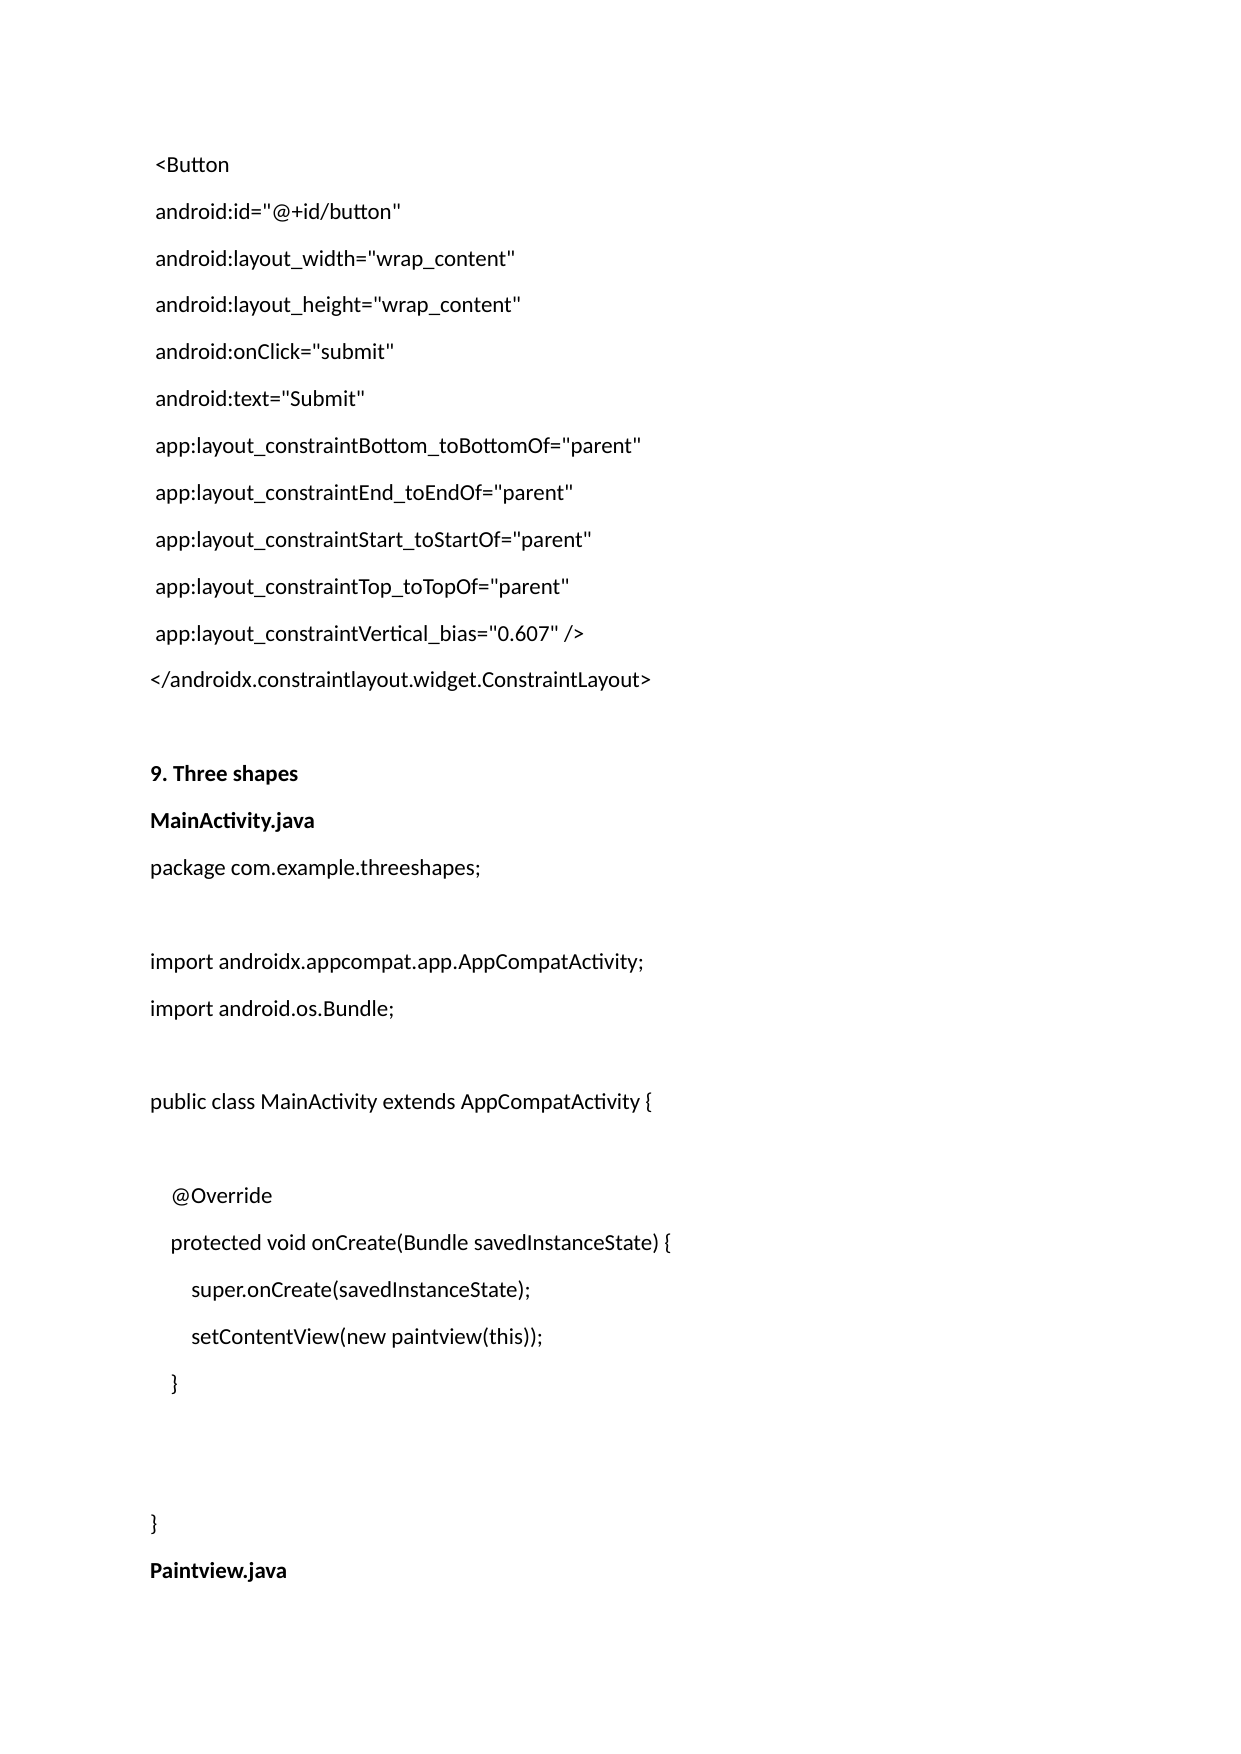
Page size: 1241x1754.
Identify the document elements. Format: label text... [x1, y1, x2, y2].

text android:layout_height="wrap_content" [150, 291, 1090, 319]
text } [150, 1509, 1090, 1537]
text android:onClick="submit" [150, 337, 1090, 366]
text setContentView(new paintview(this)); [150, 1322, 1090, 1350]
text 9. Three shapes [150, 759, 1090, 787]
text app:layout_constraintEnd_toEndOf="parent" [150, 478, 1090, 506]
text super.onCreate(savedInstanceState); [150, 1275, 1090, 1303]
text android:layout_width="wrap_content" [150, 244, 1090, 272]
text android:id="@+id/button" [150, 197, 1090, 225]
text app:layout_constraintBottom_toBottomOf="parent" [150, 431, 1090, 459]
text } [150, 1369, 1090, 1397]
text import androidx.appcompat.app.AppCompatActivity; [150, 947, 1090, 975]
text app:layout_constraintTop_toTopOf="parent" [150, 572, 1090, 600]
text <Button [150, 150, 1090, 178]
text android:text="Submit" [150, 384, 1090, 412]
text public class MainActivity extends AppCompatActivity { [150, 1087, 1090, 1116]
text Paintview.java [150, 1556, 1090, 1584]
text protected void onCreate(Bundle savedInstanceState) { [150, 1228, 1090, 1256]
text @Override [150, 1181, 1090, 1209]
text MainActivity.java [150, 806, 1090, 834]
text import android.os.Bundle; [150, 994, 1090, 1022]
text package com.example.threeshapes; [150, 853, 1090, 881]
text </androidx.constraintlayout.widget.ConstraintLayout> [150, 666, 1090, 694]
text app:layout_constraintStart_toStartOf="parent" [150, 525, 1090, 553]
text app:layout_constraintVertical_bias="0.607" /> [150, 619, 1090, 647]
